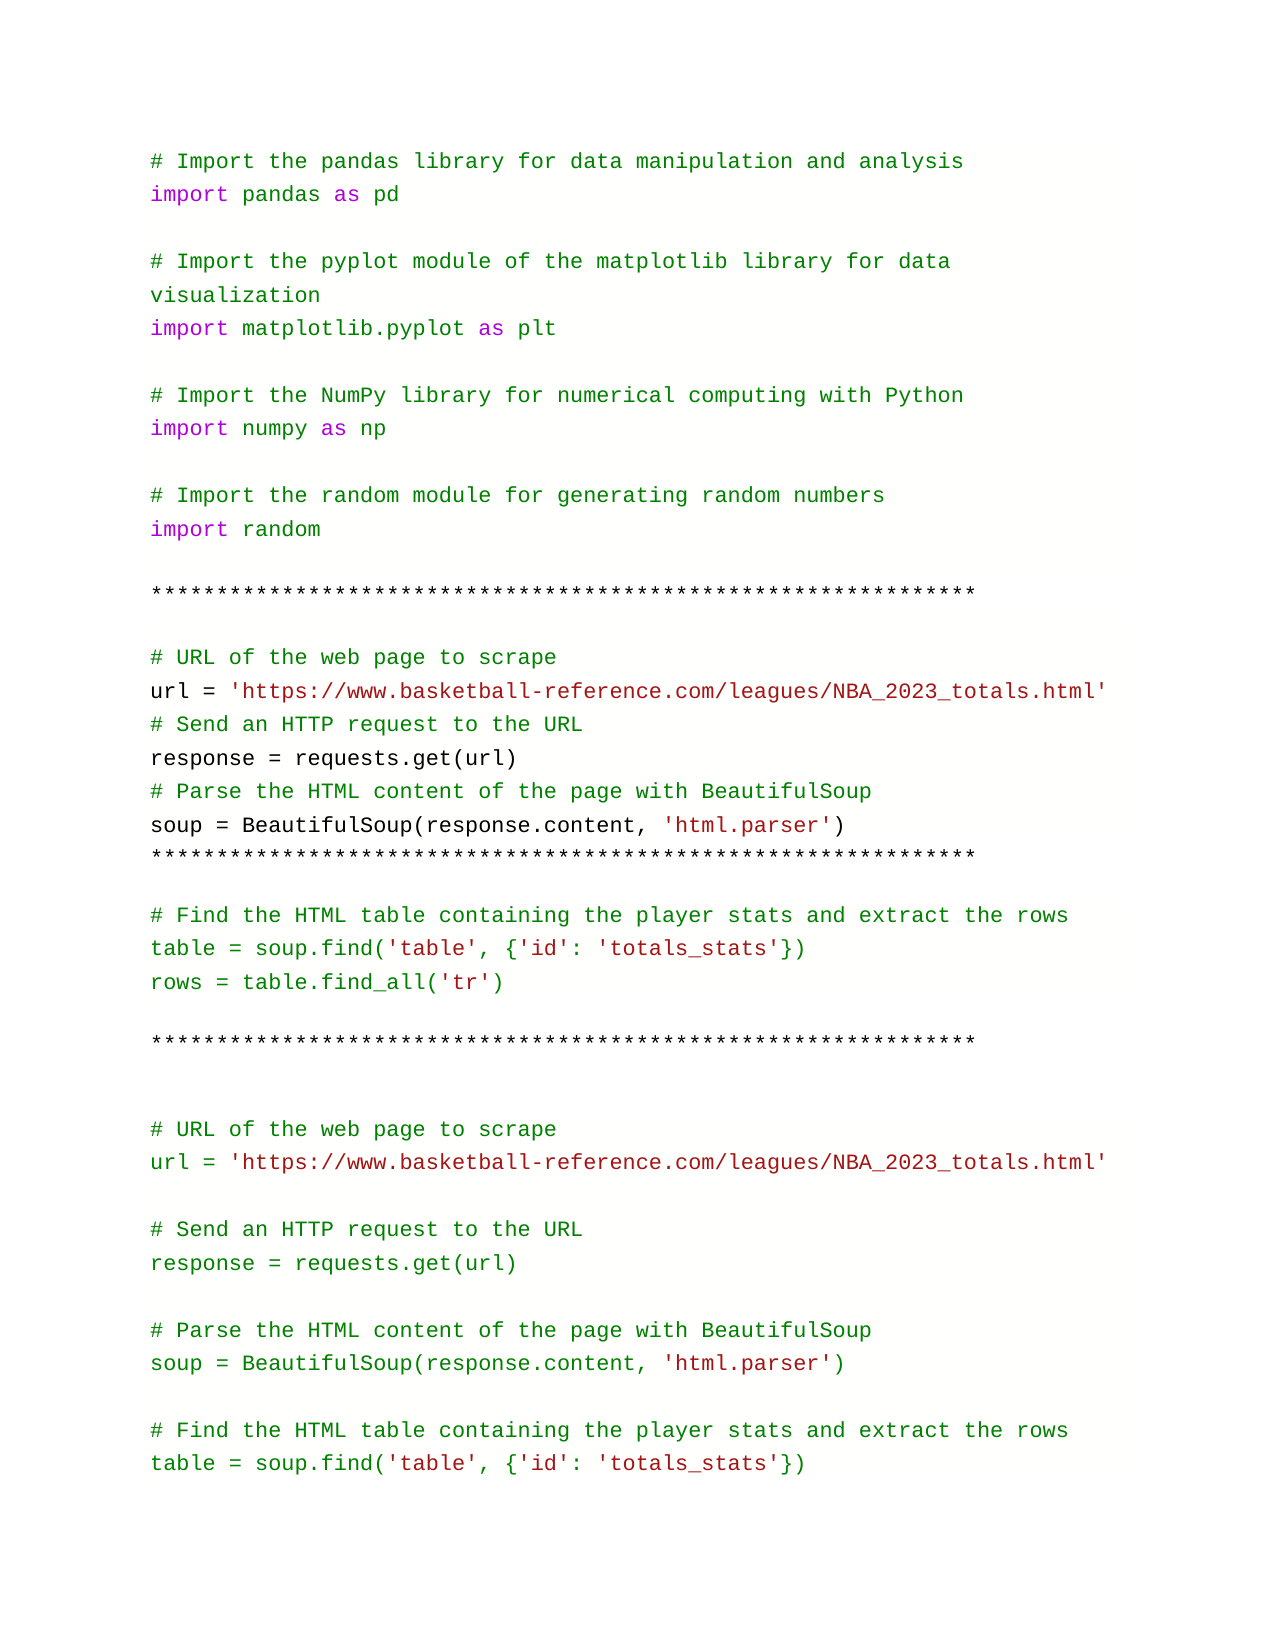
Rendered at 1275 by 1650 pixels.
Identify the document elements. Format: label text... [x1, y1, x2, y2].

text # URL of the web page to scrape [150, 647, 1125, 671]
text soup = BeautifulSoup(response.content, 'html.parser') [150, 814, 1125, 838]
text # Send an HTTP request to the URL [150, 1218, 1125, 1243]
text import random [150, 518, 1125, 543]
text url = 'https://www.basketball-reference.com/leagues/NBA_2023_totals.html' [150, 1152, 1125, 1176]
text table = soup.find('table', {'id': 'totals_stats'}) [150, 1452, 1125, 1477]
text # Send an HTTP request to the URL [150, 713, 1125, 738]
text # Import the random module for generating random numbers [150, 484, 1125, 509]
text import matplotlib.pyplot as plt [150, 317, 1125, 342]
text *************************************************************** [150, 585, 1125, 609]
text # Parse the HTML content of the page with BeautifulSoup [150, 780, 1125, 805]
text *************************************************************** [150, 1033, 1125, 1058]
text url = 'https://www.basketball-reference.com/leagues/NBA_2023_totals.html' [150, 680, 1125, 705]
text import numpy as np [150, 417, 1125, 442]
text response = requests.get(url) [150, 747, 1125, 772]
text *************************************************************** [150, 847, 1125, 872]
text # Parse the HTML content of the page with BeautifulSoup [150, 1319, 1125, 1343]
text soup = BeautifulSoup(response.content, 'html.parser') [150, 1352, 1125, 1377]
text # URL of the web page to scrape [150, 1118, 1125, 1143]
text # Import the pyplot module of the matplotlib library for data visualization [150, 250, 1125, 308]
text # Import the NumPy library for numerical computing with Python [150, 384, 1125, 409]
text response = requests.get(url) [150, 1252, 1125, 1277]
text rows = table.find_all('tr') [150, 971, 1125, 996]
text import pandas as pd [150, 183, 1125, 208]
text # Import the pandas library for data manipulation and analysis [150, 150, 1125, 175]
text # Find the HTML table containing the player stats and extract the rows [150, 1419, 1125, 1444]
text table = soup.find('table', {'id': 'totals_stats'}) [150, 937, 1125, 962]
text # Find the HTML table containing the player stats and extract the rows [150, 904, 1125, 929]
